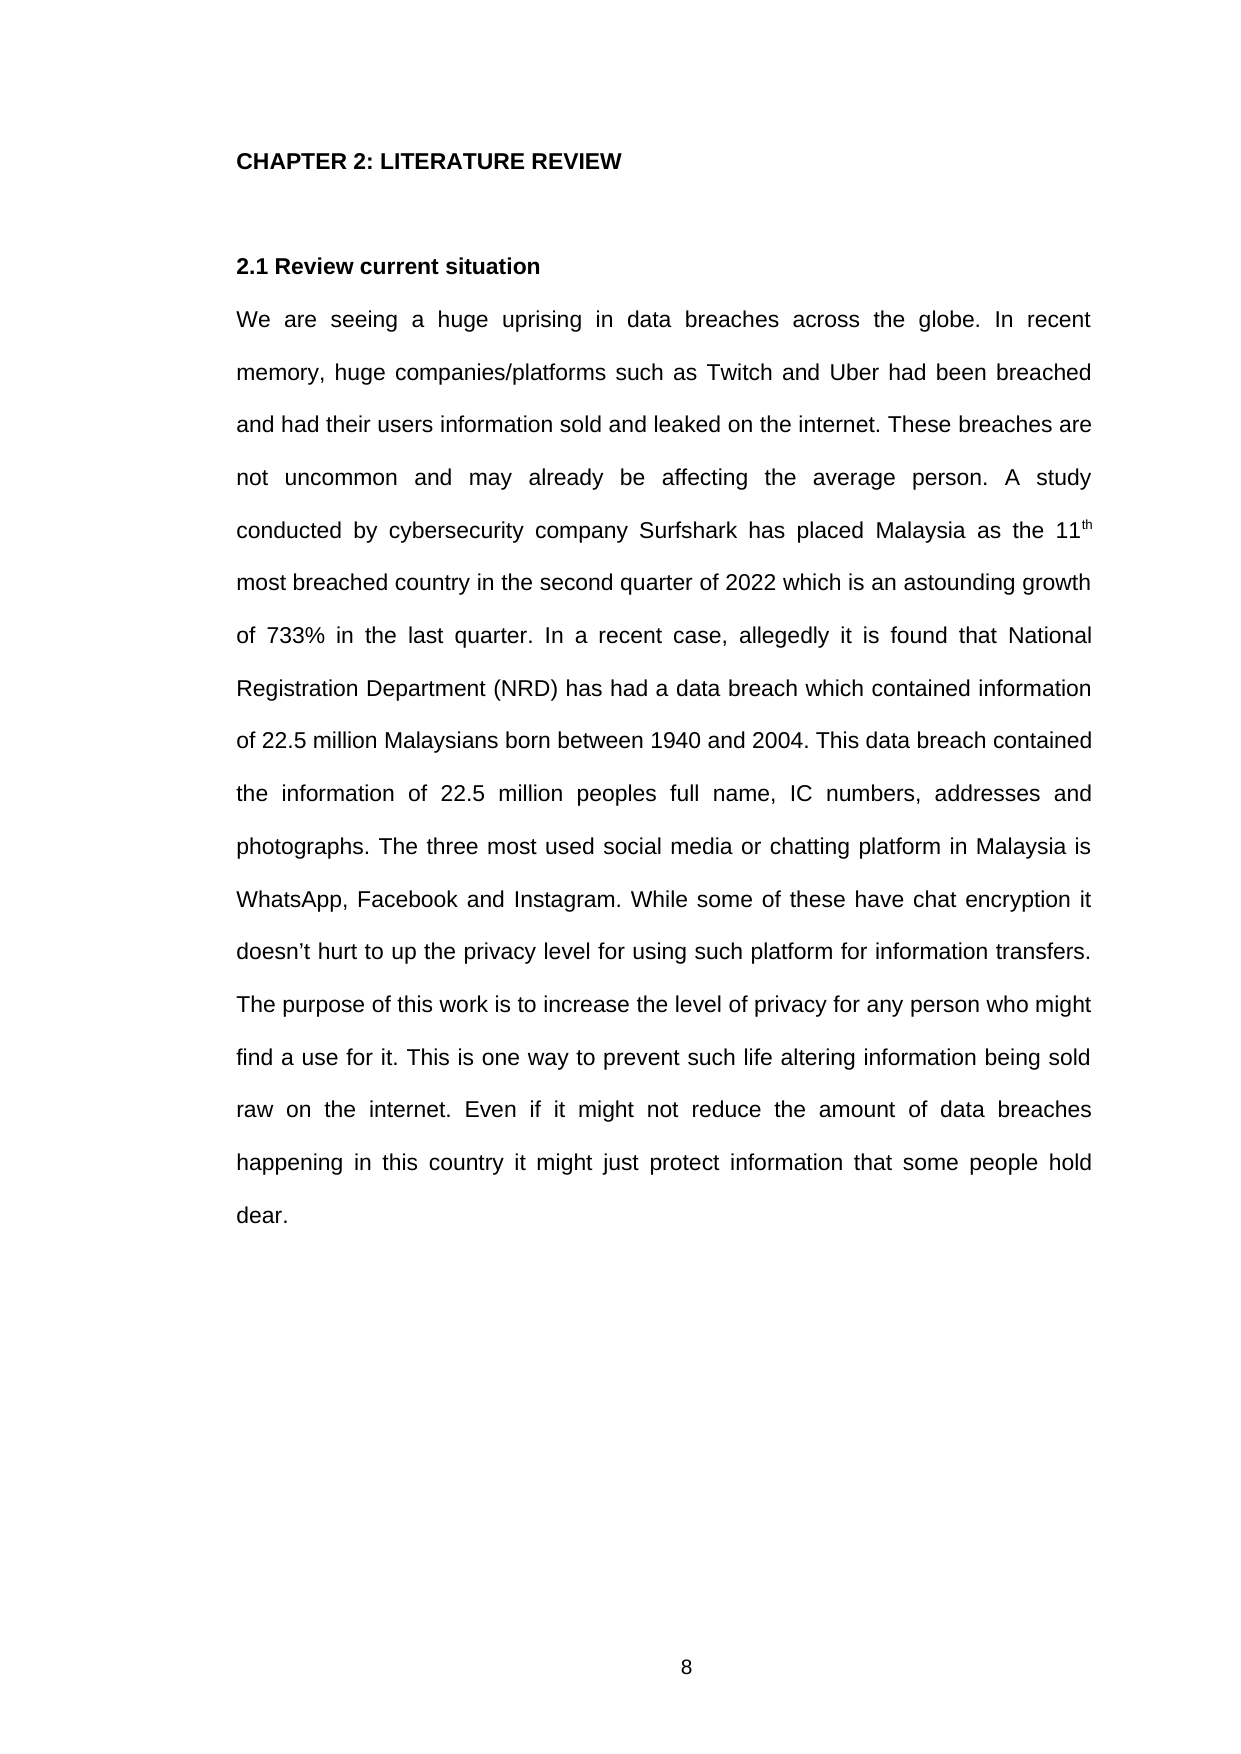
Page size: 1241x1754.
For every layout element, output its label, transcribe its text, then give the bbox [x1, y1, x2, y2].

text We are seeing a huge uprising in data breaches across the globe. In recent memory, huge companies/platforms such as Twitch and Uber had been breached and had their users information sold and leaked on the internet. These breaches are not uncommon and may already be affecting the average person. A study conducted by cybersecurity company Surfshark has placed Malaysia as the 11th most breached country in the second quarter of 2022 which is an astounding growth of 733% in the last quarter. In a recent case, allegedly it is found that National Registration Department (NRD) has had a data breach which contained information of 22.5 million Malaysians born between 1940 and 2004. This data breach contained the information of 22.5 million peoples full name, IC numbers, addresses and photographs. The three most used social media or chatting platform in Malaysia is WhatsApp, Facebook and Instagram. While some of these have chat encryption it doesn’t hurt to up the privacy level for using such platform for information transfers. The purpose of this work is to increase the level of privacy for any person who might find a use for it. This is one way to prevent such life altering information being sold raw on the internet. Even if it might not reduce the amount of data breaches happening in this country it might just protect information that some people hold dear. [236, 306, 1092, 1228]
text 2.1 Review current situation [236, 253, 1092, 279]
text CHAPTER 2: LITERATURE REVIEW [236, 148, 1092, 174]
